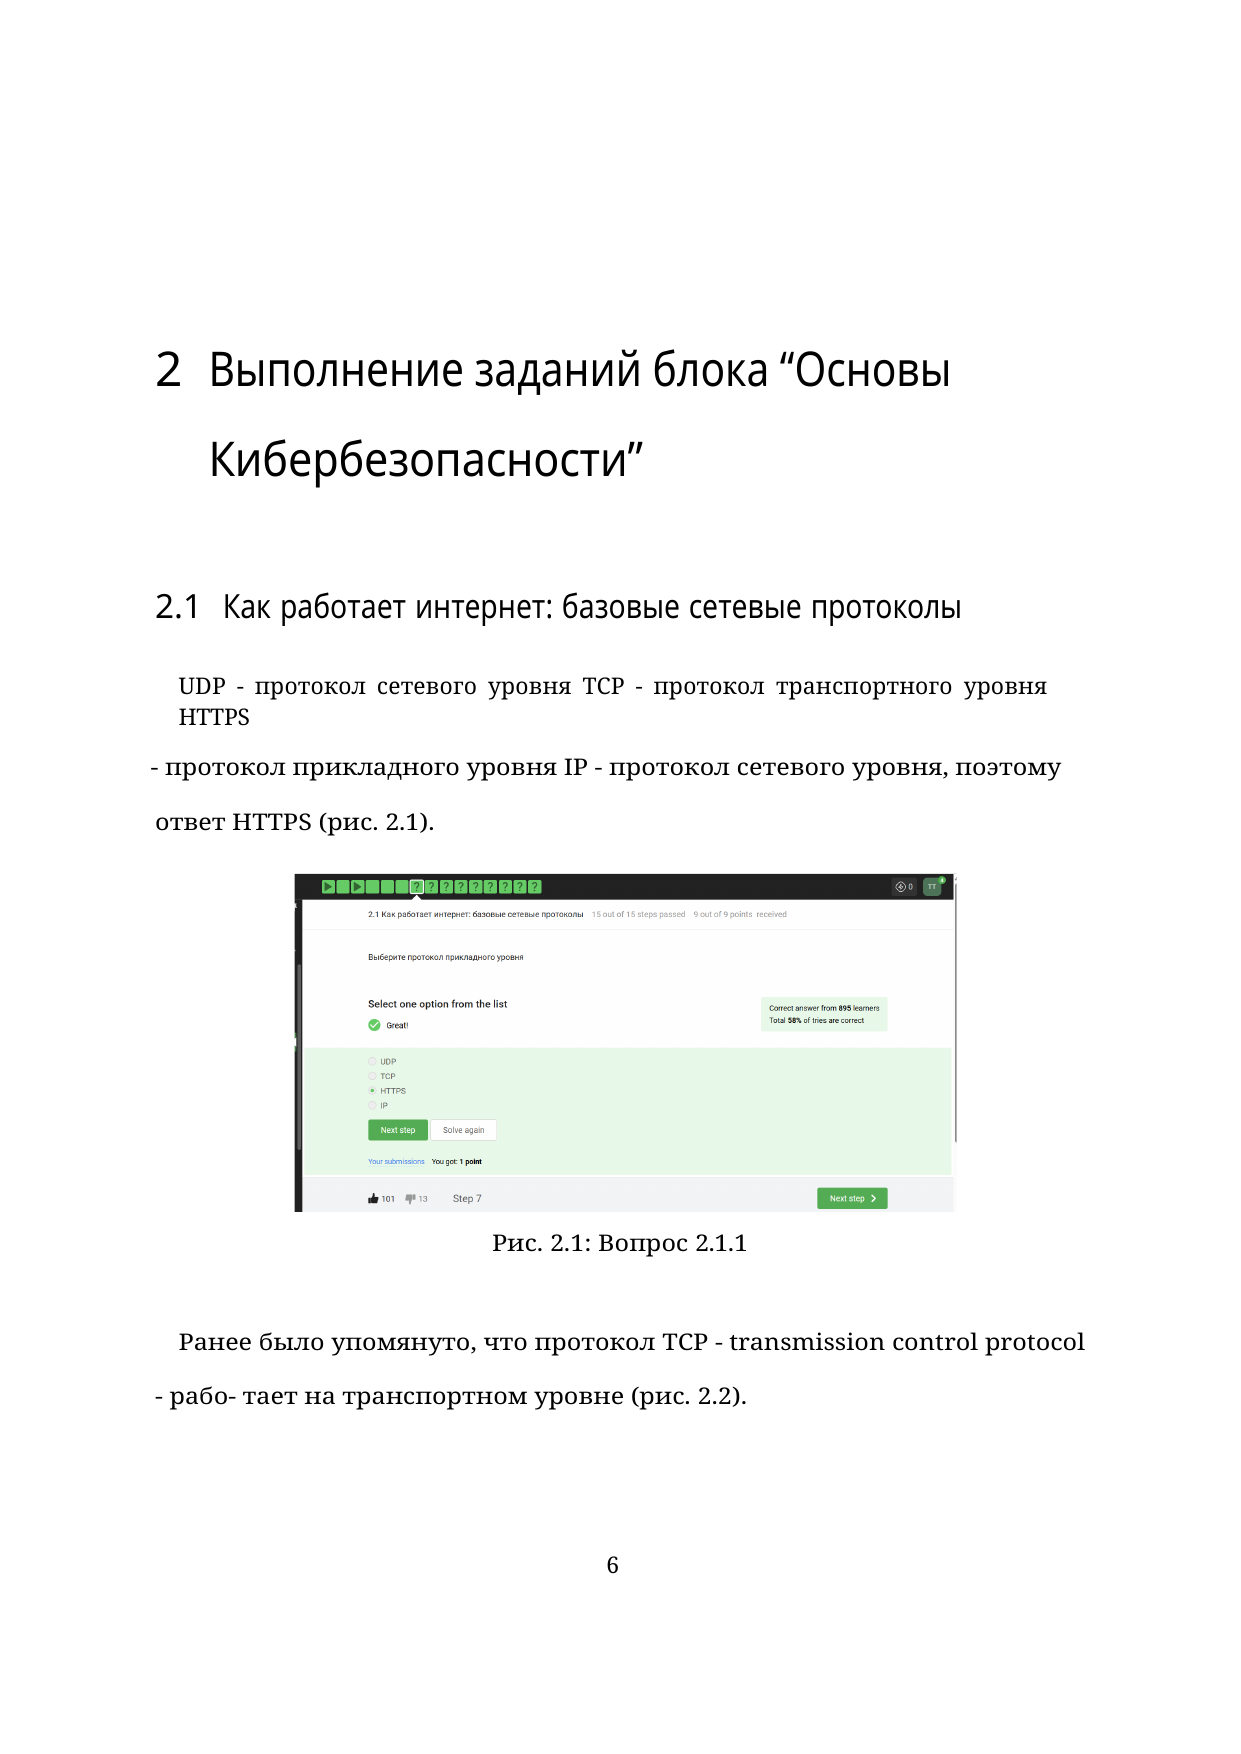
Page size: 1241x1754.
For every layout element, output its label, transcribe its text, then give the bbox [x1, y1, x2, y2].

text - протокол прикладного уровня IP - протокол сетевого уровня, поэтому ответ HTTPS (рис. 2.1). [150, 751, 1093, 837]
text Рис. 2.1: Вопрос 2.1.1 [148, 888, 1093, 1258]
subtitle Как работает интернет: базовые сетевые протоколы [155, 583, 1093, 628]
text UDP - протокол сетевого уровня TCP - протокол транспортного уровня HTTPS [178, 670, 1093, 732]
text Ранее было упомянуто, что протокол TCP - transmission control protocol - рабо- тает на транспортном уровне (рис. 2.2). [155, 1326, 1093, 1411]
picture [294, 873, 957, 888]
subtitle Выполнение заданий блока “Основы Кибербезопасности” [155, 335, 1085, 491]
